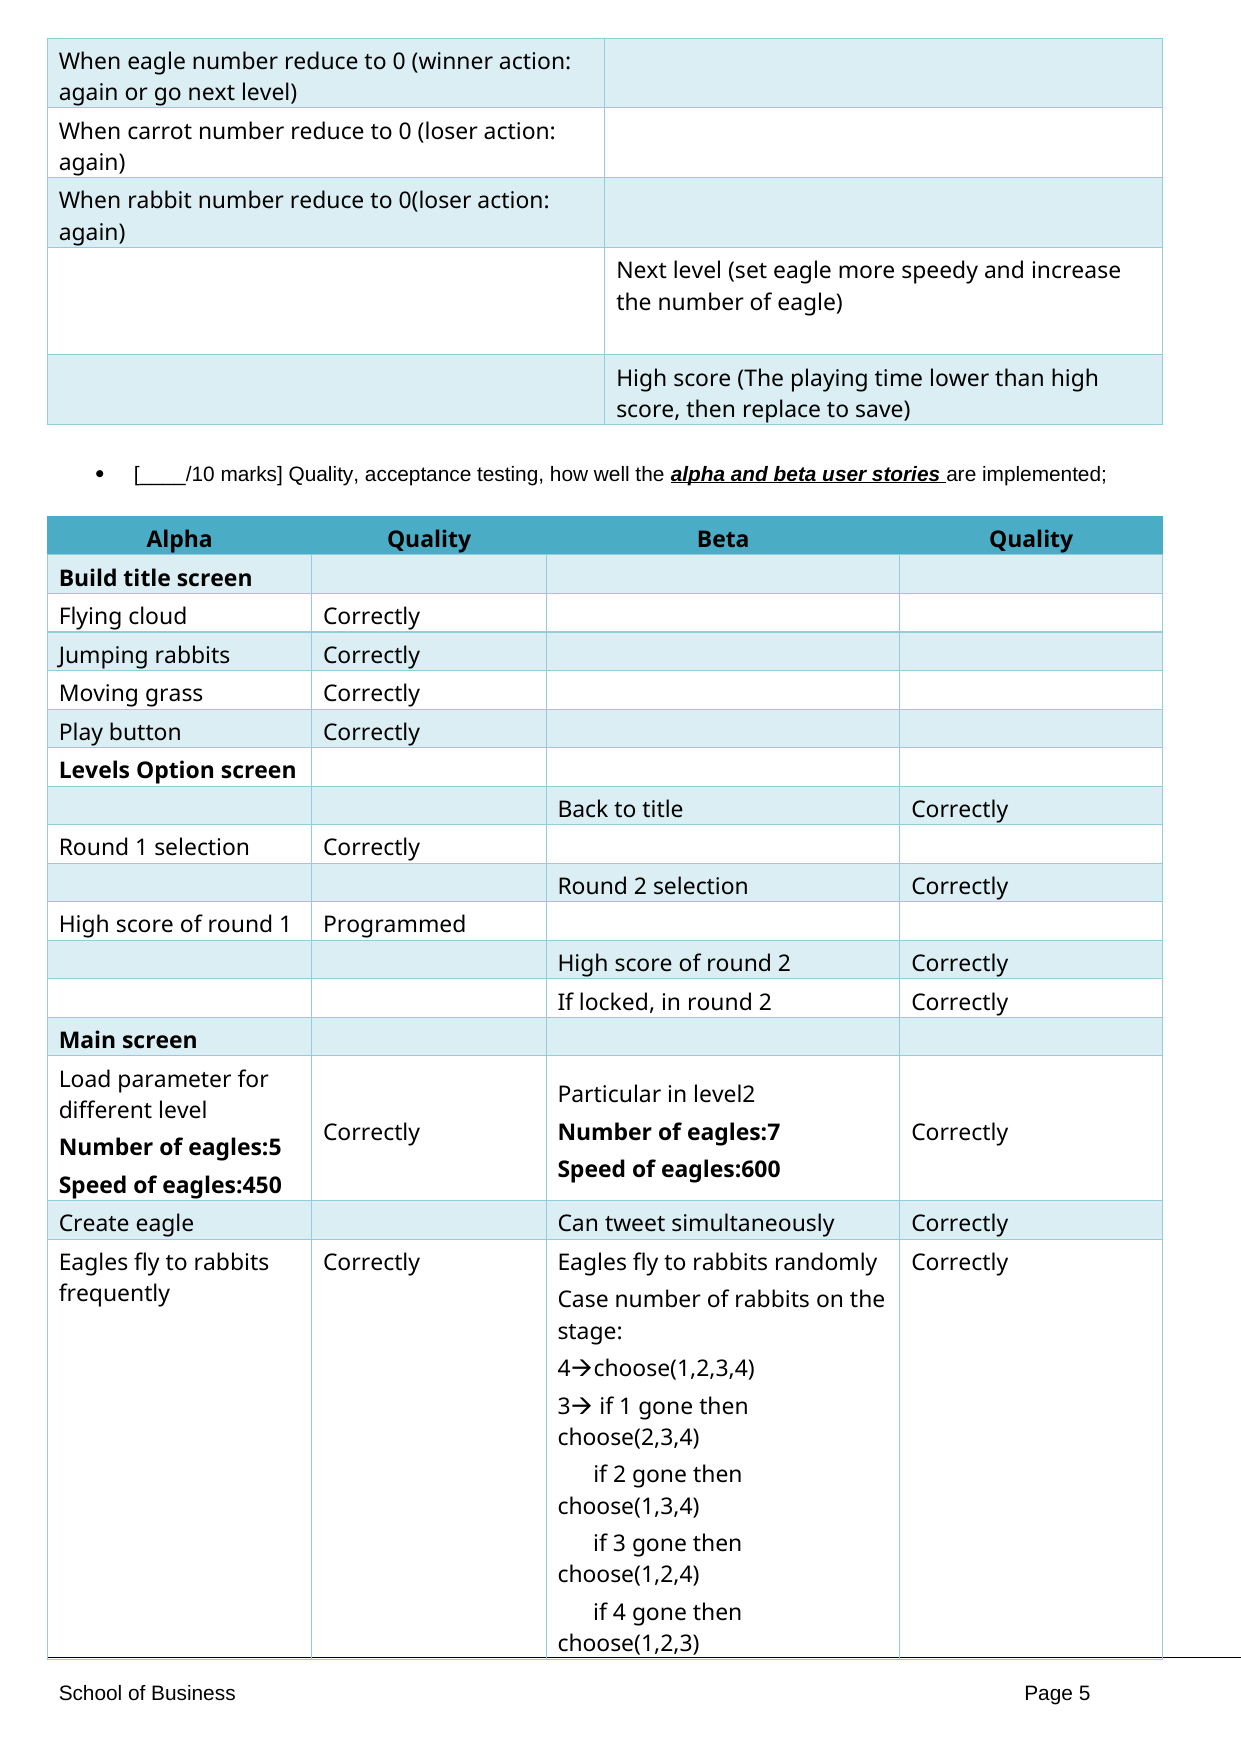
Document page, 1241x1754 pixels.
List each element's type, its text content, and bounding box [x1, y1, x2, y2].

table_cell Correctly [312, 710, 546, 747]
table_cell Back to title [547, 787, 899, 824]
table_cell [547, 1018, 899, 1055]
table_cell Correctly [900, 1240, 1162, 1658]
table_cell [312, 748, 546, 786]
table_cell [547, 1240, 899, 1658]
table_cell [547, 555, 899, 593]
table_cell Correctly [900, 979, 1162, 1017]
table_cell Correctly [312, 633, 546, 670]
table_cell [48, 787, 311, 824]
table_cell Programmed [312, 902, 546, 940]
table_header Alpha [48, 517, 311, 554]
table_cell Correctly [312, 825, 546, 863]
table_cell [605, 108, 1162, 177]
table_cell [312, 1018, 546, 1055]
table_cell [312, 787, 546, 824]
table_cell Correctly [312, 594, 546, 631]
table_cell [547, 633, 899, 670]
table_cell Correctly [900, 1201, 1162, 1239]
table_cell Jumping rabbits [48, 633, 311, 670]
table_cell High score of round 1 [48, 902, 311, 940]
table_cell Particular in level2 Number of eagles:7 Speed of eagles:600 [547, 1056, 899, 1200]
table_cell [547, 710, 899, 747]
table_cell Correctly [312, 1240, 546, 1658]
table_cell [312, 555, 546, 593]
table_cell [605, 178, 1162, 247]
table_cell [312, 979, 546, 1017]
table_cell [900, 710, 1162, 747]
table_cell [900, 633, 1162, 670]
table_cell [48, 979, 311, 1017]
table_cell Flying cloud [48, 594, 311, 631]
table_cell Moving grass [48, 671, 311, 708]
table_cell [900, 594, 1162, 631]
table_cell Round 2 selection [547, 864, 899, 901]
table_cell Correctly [900, 787, 1162, 824]
table_cell [312, 1201, 546, 1239]
table_cell [547, 902, 899, 940]
table_cell Round 1 selection [48, 825, 311, 863]
table_cell [312, 864, 546, 901]
table_header Beta [547, 517, 899, 554]
table_cell Can tweet simultaneously [547, 1201, 899, 1239]
table_cell [900, 671, 1162, 708]
table_cell [48, 864, 311, 901]
table_cell If locked, in round 2 [547, 979, 899, 1017]
table_cell Correctly [900, 941, 1162, 978]
table_cell Correctly [312, 1056, 546, 1200]
table_cell [547, 594, 899, 631]
table_cell High score (The playing time lower than high score, then replace to save) [605, 355, 1162, 424]
table_cell [48, 941, 311, 978]
table_cell When carrot number reduce to 0 (loser action: again) [48, 108, 604, 177]
table_cell Correctly [312, 671, 546, 708]
table_cell [900, 555, 1162, 593]
table_header Quality [900, 517, 1162, 554]
table_cell [312, 941, 546, 978]
table_cell Levels Option screen [48, 748, 311, 786]
table_cell When eagle number reduce to 0 (winner action: again or go next level) [48, 39, 604, 107]
list [____/10 marks] Quality, acceptance testing, how well the alpha and beta user stories are implemented; [96, 461, 1152, 486]
table_cell [547, 825, 899, 863]
table_cell Main screen [48, 1018, 311, 1055]
table_cell Correctly [900, 1056, 1162, 1200]
table_cell Build title screen [48, 555, 311, 593]
table_cell Next level (set eagle more speedy and increase the number of eagle) [605, 248, 1162, 354]
table_cell [48, 355, 604, 424]
table_cell [48, 248, 604, 354]
table_cell Play button [48, 710, 311, 747]
table_cell [900, 825, 1162, 863]
table_cell [547, 671, 899, 708]
table_cell [900, 1018, 1162, 1055]
table_header Quality [312, 517, 546, 554]
table_cell [900, 748, 1162, 786]
table_cell [900, 902, 1162, 940]
table_cell [547, 748, 899, 786]
table_cell High score of round 2 [547, 941, 899, 978]
table_cell [605, 39, 1162, 107]
table_cell When rabbit number reduce to 0(loser action: again) [48, 178, 604, 247]
table_cell Correctly [900, 864, 1162, 901]
table_cell Load parameter for different level Number of eagles:5 Speed of eagles:450 [48, 1056, 311, 1200]
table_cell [48, 1240, 311, 1658]
table_cell Create eagle [48, 1201, 311, 1239]
